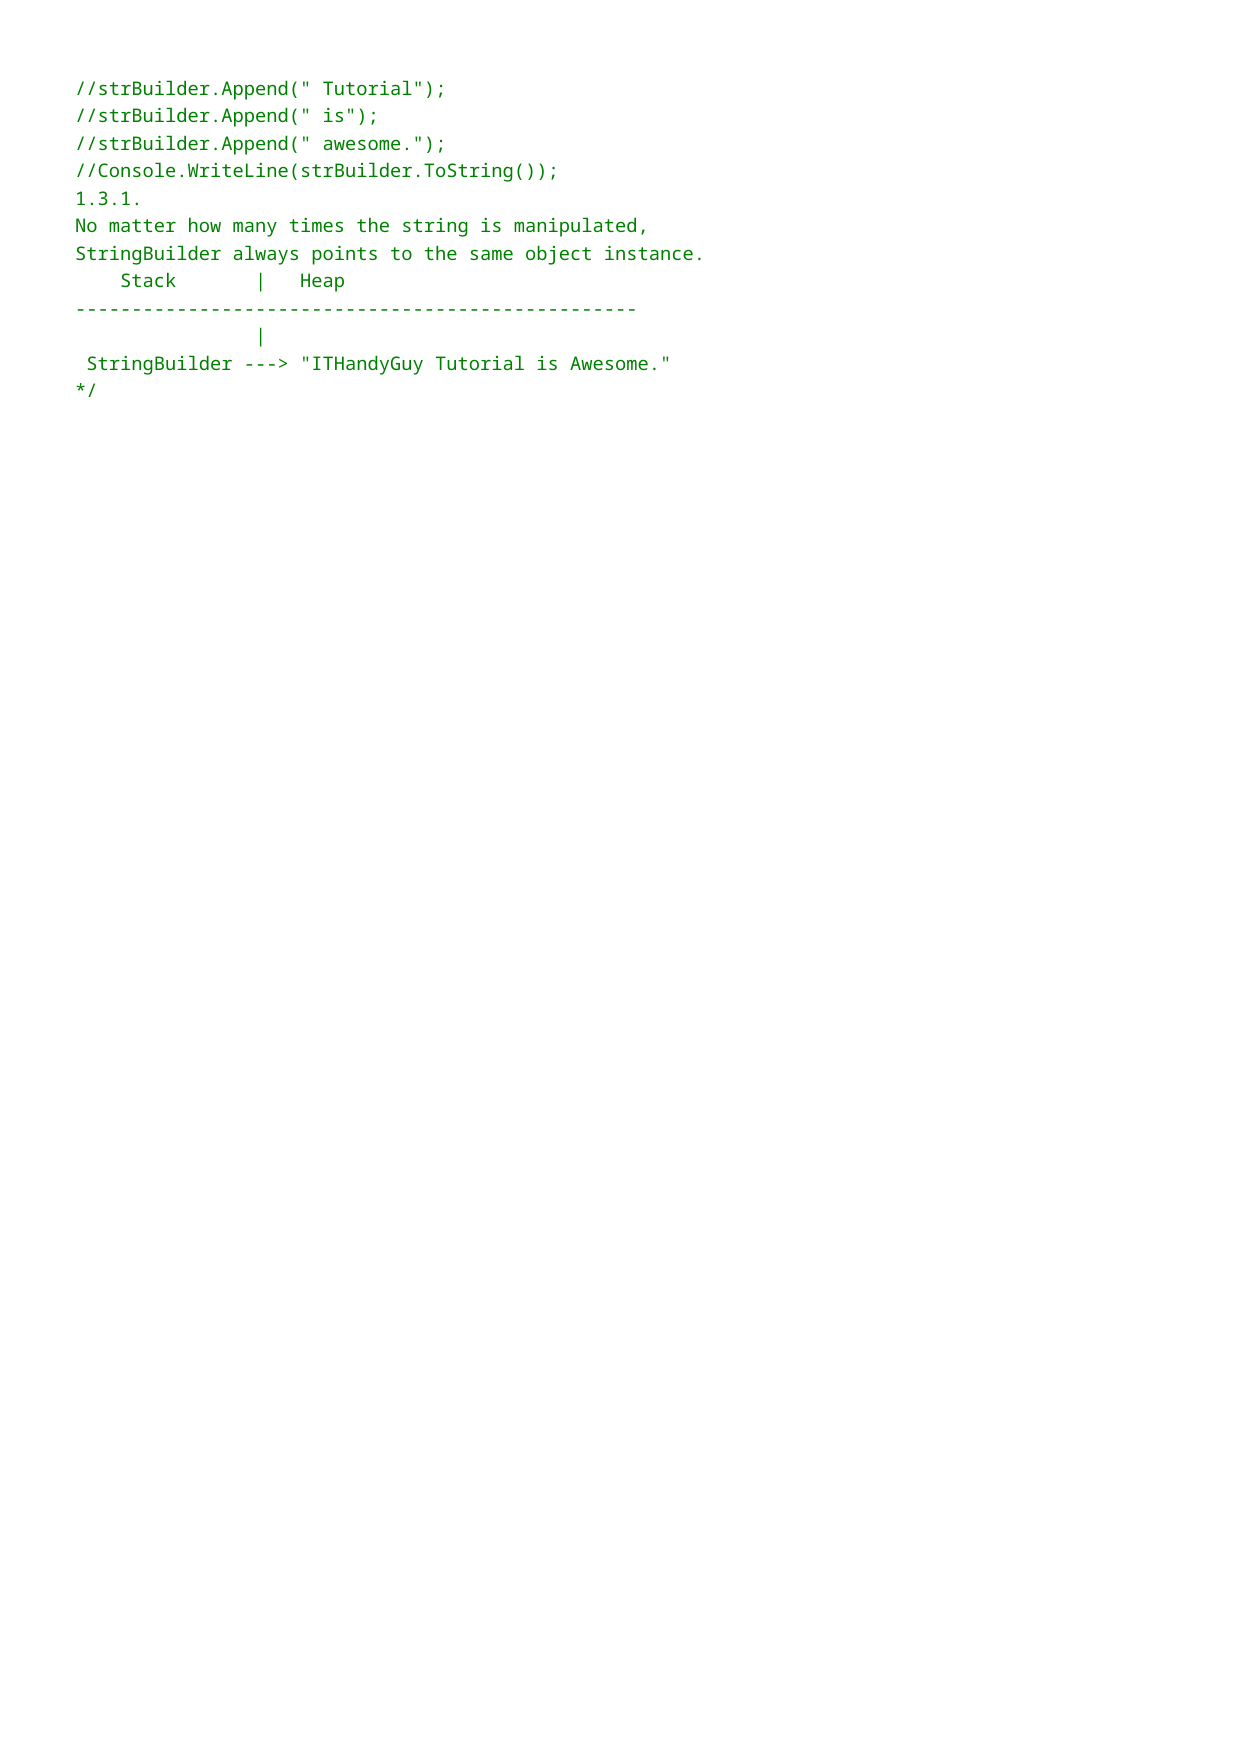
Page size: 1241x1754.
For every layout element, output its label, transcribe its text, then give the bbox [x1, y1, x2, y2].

text -------------------------------------------------- [75, 295, 1165, 321]
text //strBuilder.Append(" is"); [75, 102, 1165, 128]
text StringBuilder ---> "ITHandyGuy Tutorial is Awesome." [75, 350, 1165, 376]
text No matter how many times the string is manipulated, [75, 212, 1165, 238]
text | [75, 322, 1165, 348]
text //strBuilder.Append(" awesome."); [75, 130, 1165, 156]
text //strBuilder.Append(" Tutorial"); [75, 75, 1165, 101]
text //Console.WriteLine(strBuilder.ToString()); [75, 157, 1165, 183]
text StringBuilder always points to the same object instance. [75, 240, 1165, 266]
text Stack | Heap [75, 267, 1165, 293]
text 1.3.1. [75, 185, 1165, 211]
text */ [75, 377, 1165, 403]
